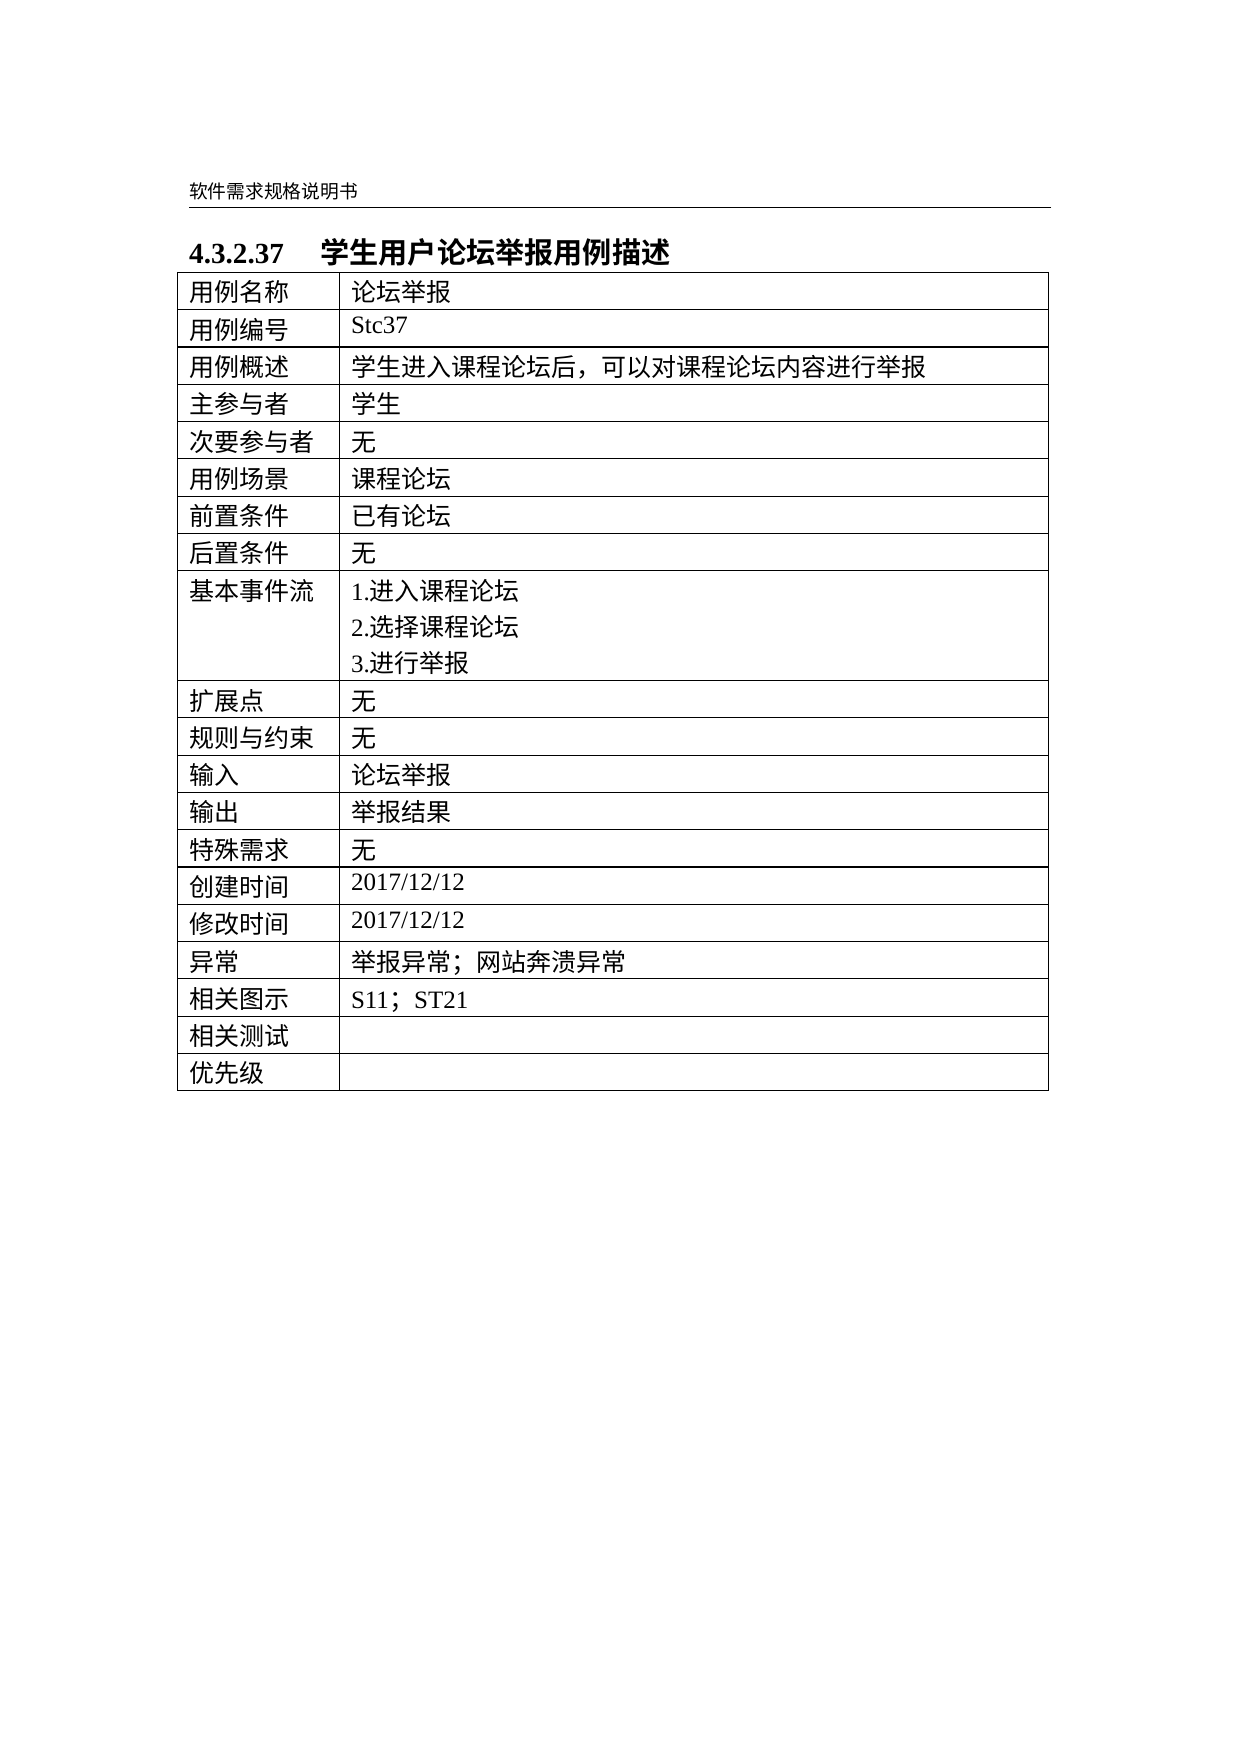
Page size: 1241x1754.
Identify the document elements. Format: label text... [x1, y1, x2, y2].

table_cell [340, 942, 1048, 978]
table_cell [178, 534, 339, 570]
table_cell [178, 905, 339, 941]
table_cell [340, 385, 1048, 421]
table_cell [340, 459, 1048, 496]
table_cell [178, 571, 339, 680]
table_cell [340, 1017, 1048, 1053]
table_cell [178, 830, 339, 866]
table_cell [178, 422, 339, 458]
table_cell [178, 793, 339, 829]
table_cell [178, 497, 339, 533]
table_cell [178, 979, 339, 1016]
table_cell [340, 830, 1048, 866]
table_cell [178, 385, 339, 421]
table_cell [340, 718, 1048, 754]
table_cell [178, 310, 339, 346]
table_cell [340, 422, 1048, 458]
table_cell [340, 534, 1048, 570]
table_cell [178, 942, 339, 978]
subtitle 学生用户论坛举报用例描述 [189, 229, 1051, 272]
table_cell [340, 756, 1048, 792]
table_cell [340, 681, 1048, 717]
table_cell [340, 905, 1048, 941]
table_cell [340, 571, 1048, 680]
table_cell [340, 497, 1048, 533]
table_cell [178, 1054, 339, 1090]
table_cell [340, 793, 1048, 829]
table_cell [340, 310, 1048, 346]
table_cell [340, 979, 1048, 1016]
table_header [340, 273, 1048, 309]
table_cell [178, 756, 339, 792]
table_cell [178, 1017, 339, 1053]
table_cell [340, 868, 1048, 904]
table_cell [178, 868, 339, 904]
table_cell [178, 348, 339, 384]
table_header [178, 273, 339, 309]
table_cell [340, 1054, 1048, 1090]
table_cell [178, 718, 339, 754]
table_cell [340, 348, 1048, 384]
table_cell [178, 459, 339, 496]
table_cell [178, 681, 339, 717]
